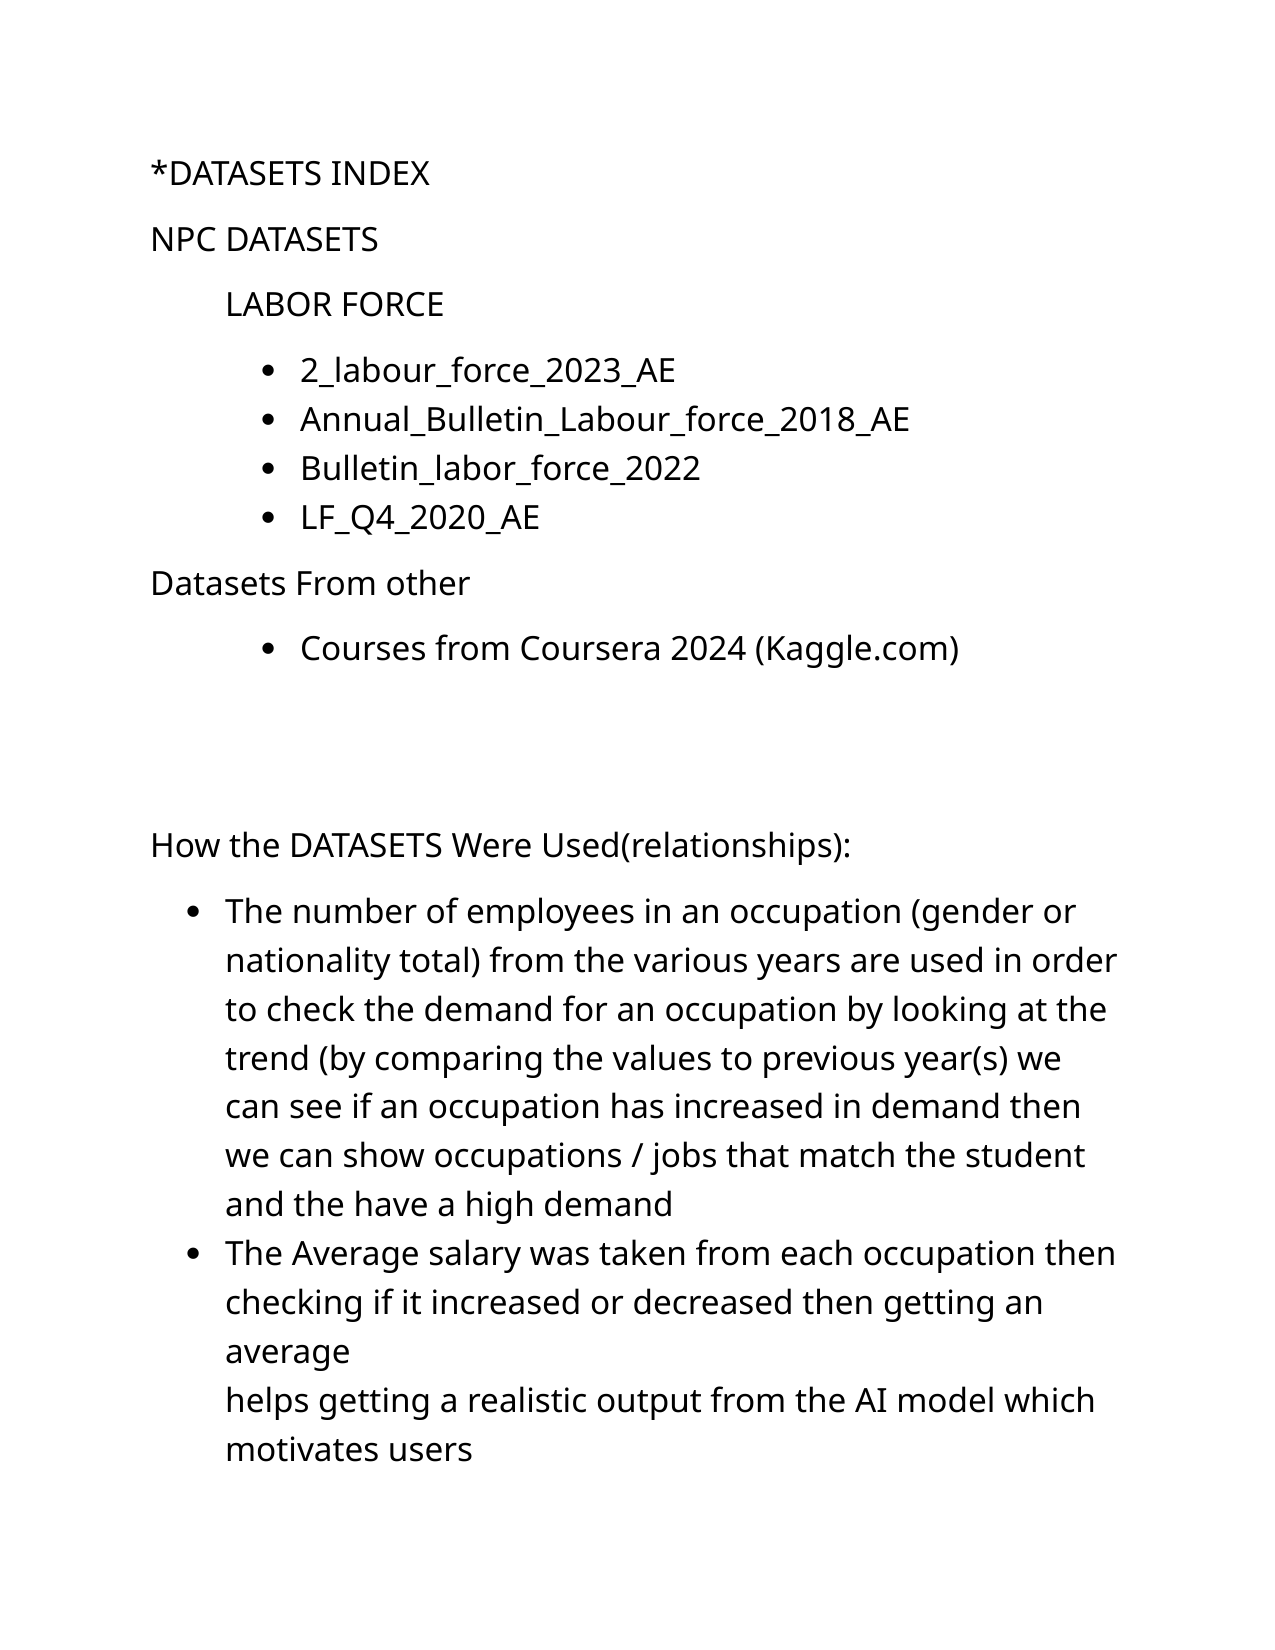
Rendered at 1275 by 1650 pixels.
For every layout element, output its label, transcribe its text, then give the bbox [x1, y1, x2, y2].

list Annual_Bulletin_Labour_force_2018_AE [262, 396, 1125, 441]
list The Average salary was taken from each occupation then checking if it increased or decreased then getting an average helps getting a realistic output from the AI model which motivates users [187, 1230, 1125, 1471]
text NPC DATASETS [150, 216, 1125, 261]
list Bulletin_labor_force_2022 [262, 445, 1125, 490]
text LABOR FORCE [150, 281, 1125, 327]
list The number of employees in an occupation (gender or nationality total) from the various years are used in order to check the demand for an occupation by looking at the trend (by comparing the values to previous year(s) we can see if an occupation has increased in demand then we can show occupations / jobs that match the student and the have a high demand [187, 887, 1125, 1227]
list 2_labour_force_2023_AE [262, 347, 1125, 392]
list Courses from Coursera 2024 (Kaggle.com) [262, 625, 1125, 670]
list LF_Q4_2020_AE [262, 494, 1125, 539]
text How the DATASETS Were Used(relationships): [150, 822, 1125, 867]
text Datasets From other [150, 559, 1125, 605]
text *DATASETS INDEX [150, 150, 1125, 195]
